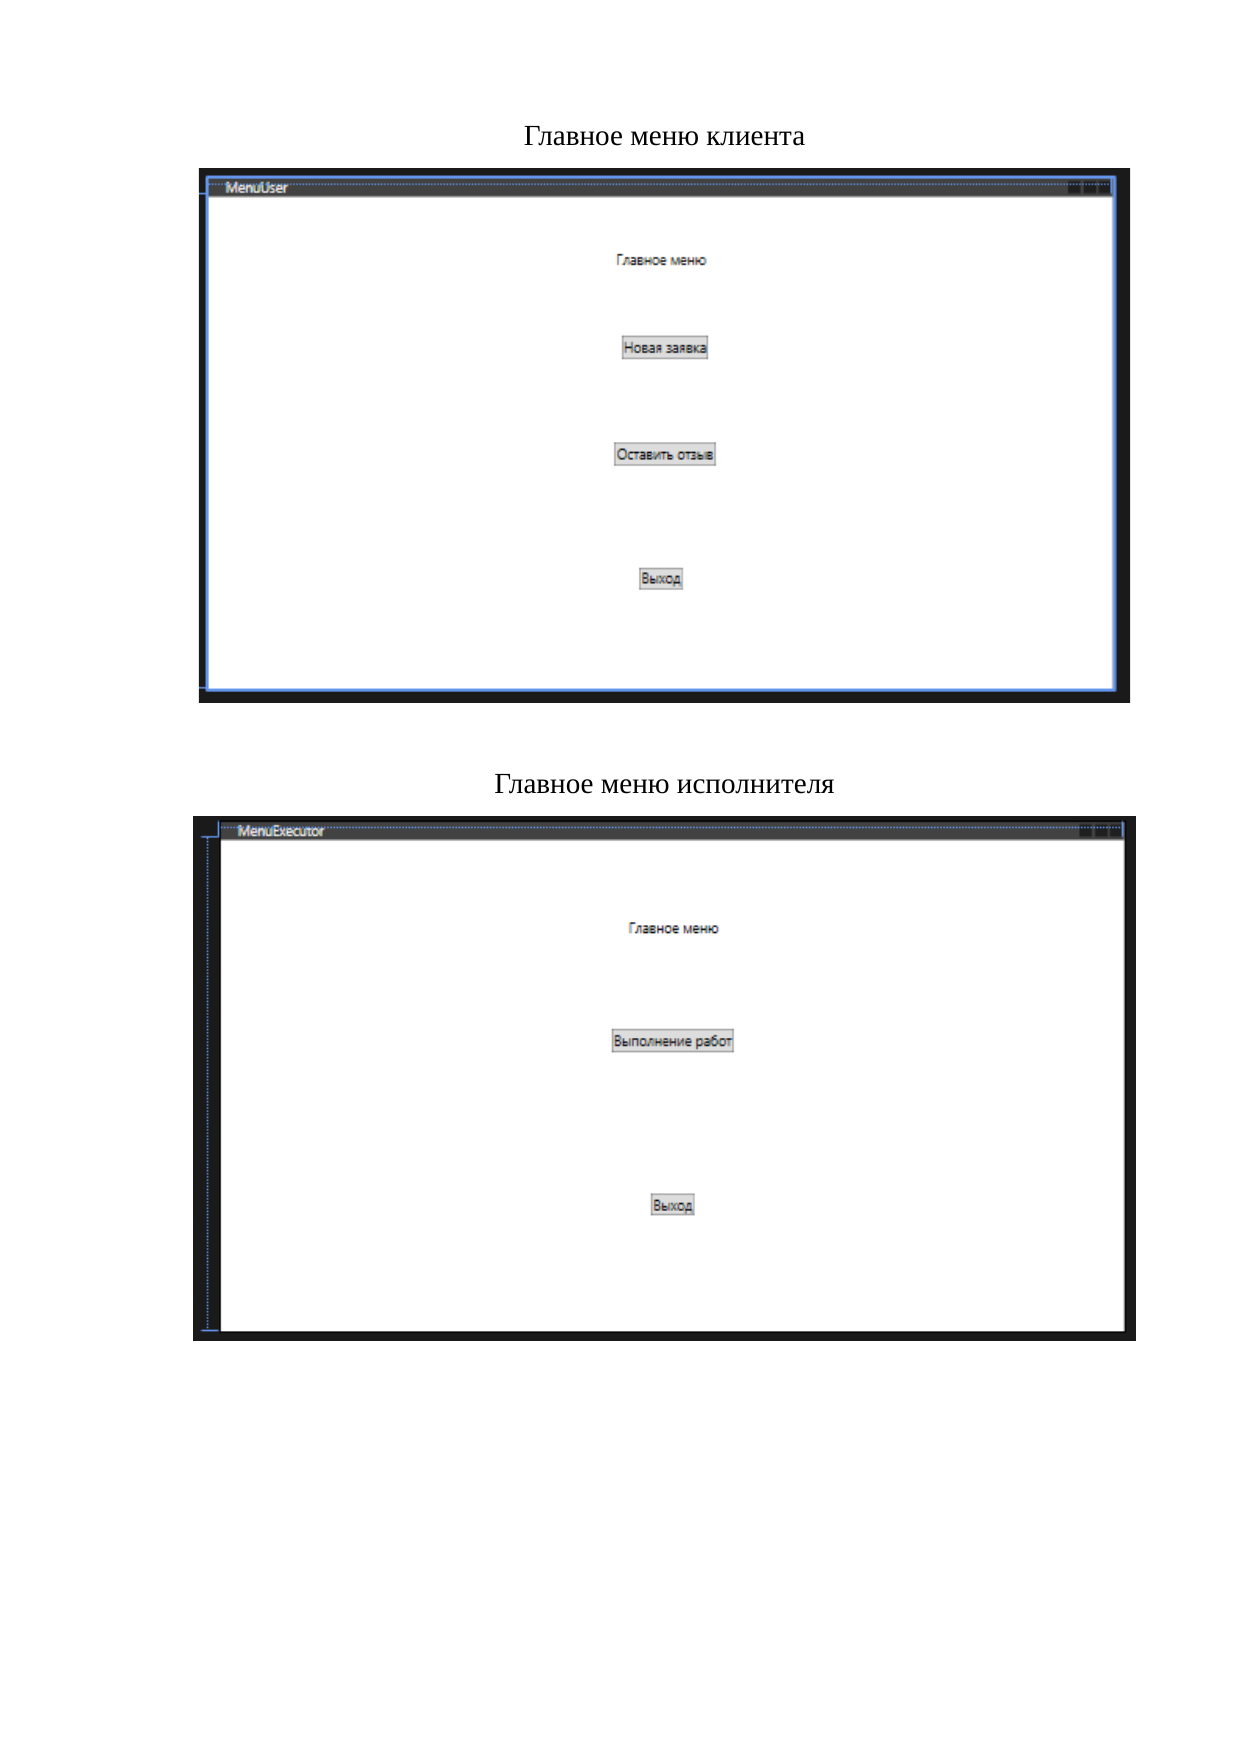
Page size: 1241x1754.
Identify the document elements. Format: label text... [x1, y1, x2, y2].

text Главное меню клиента [177, 118, 1152, 152]
picture [198, 168, 1130, 703]
text Главное меню исполнителя [177, 766, 1152, 800]
picture [193, 816, 1136, 1341]
